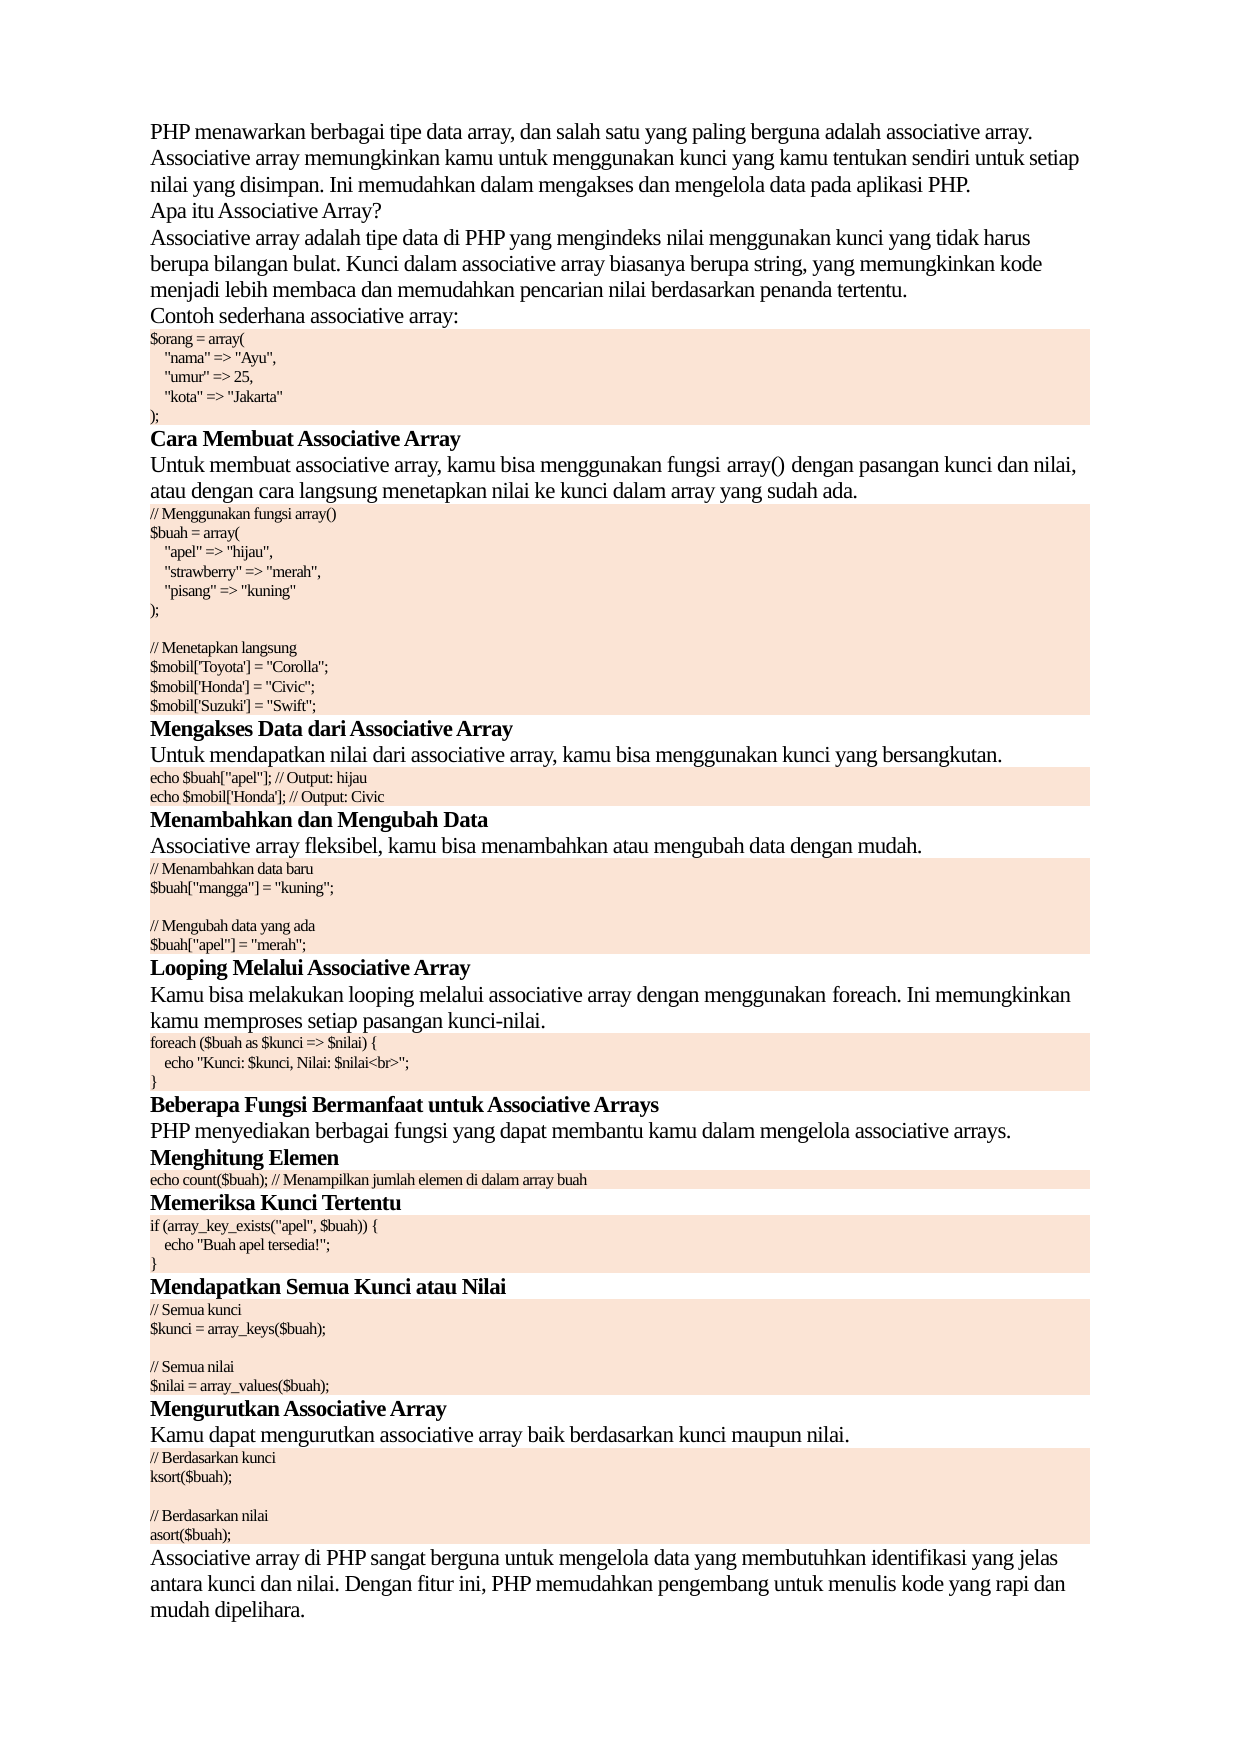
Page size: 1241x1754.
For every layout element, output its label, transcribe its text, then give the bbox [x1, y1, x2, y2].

text "kota" => "Jakarta" [150, 386, 1090, 406]
text foreach ($buah as $kunci => $nilai) { [150, 1033, 1090, 1052]
text Mengakses Data dari Associative Array [150, 715, 1090, 741]
text $buah = array( [150, 523, 1090, 542]
text Untuk membuat associative array, kamu bisa menggunakan fungsi array() dengan pasangan kunci dan nilai, atau dengan cara langsung menetapkan nilai ke kunci dalam array yang sudah ada. [150, 451, 1090, 504]
text Contoh sederhana associative array: [150, 303, 1090, 329]
text // Menggunakan fungsi array() [150, 504, 1090, 523]
text echo $buah["apel"]; // Output: hijau [150, 767, 1090, 787]
text "pisang" => "kuning" [150, 581, 1090, 600]
text echo "Buah apel tersedia!"; [150, 1234, 1090, 1254]
text $orang = array( [150, 329, 1090, 348]
text Associative array di PHP sangat berguna untuk mengelola data yang membutuhkan identifikasi yang jelas antara kunci dan nilai. Dengan fitur ini, PHP memudahkan pengembang untuk menulis kode yang rapi dan mudah dipelihara. [150, 1544, 1090, 1623]
text Mendapatkan Semua Kunci atau Nilai [150, 1273, 1090, 1299]
text $buah["mangga"] = "kuning"; [150, 878, 1090, 897]
text // Berdasarkan kunci [150, 1448, 1090, 1467]
text Apa itu Associative Array? [150, 197, 1090, 223]
text $kunci = array_keys($buah); [150, 1318, 1090, 1338]
text PHP menyediakan berbagai fungsi yang dapat membantu kamu dalam mengelola associative arrays. [150, 1117, 1090, 1143]
text Memeriksa Kunci Tertentu [150, 1189, 1090, 1215]
text // Semua kunci [150, 1299, 1090, 1318]
text ksort($buah); [150, 1467, 1090, 1486]
text $buah["apel"] = "merah"; [150, 935, 1090, 954]
text ); [150, 600, 1090, 619]
text echo $mobil['Honda']; // Output: Civic [150, 787, 1090, 806]
text Untuk mendapatkan nilai dari associative array, kamu bisa menggunakan kunci yang bersangkutan. [150, 741, 1090, 767]
text "nama" => "Ayu", [150, 348, 1090, 367]
text Cara Membuat Associative Array [150, 425, 1090, 451]
text Beberapa Fungsi Bermanfaat untuk Associative Arrays [150, 1091, 1090, 1117]
text Menambahkan dan Mengubah Data [150, 806, 1090, 832]
text // Menetapkan langsung [150, 638, 1090, 657]
text Associative array fleksibel, kamu bisa menambahkan atau mengubah data dengan mudah. [150, 832, 1090, 858]
text if (array_key_exists("apel", $buah)) { [150, 1215, 1090, 1234]
text echo count($buah); // Menampilkan jumlah elemen di dalam array buah [150, 1170, 1090, 1189]
text // Menambahkan data baru [150, 858, 1090, 878]
text } [150, 1072, 1090, 1091]
text } [150, 1254, 1090, 1273]
text // Semua nilai [150, 1357, 1090, 1376]
text // Berdasarkan nilai [150, 1505, 1090, 1524]
text Looping Melalui Associative Array [150, 954, 1090, 981]
text PHP menawarkan berbagai tipe data array, dan salah satu yang paling berguna adalah associative array. Associative array memungkinkan kamu untuk menggunakan kunci yang kamu tentukan sendiri untuk setiap nilai yang disimpan. Ini memudahkan dalam mengakses dan mengelola data pada aplikasi PHP. [150, 118, 1090, 197]
text $mobil['Toyota'] = "Corolla"; [150, 657, 1090, 676]
text $mobil['Suzuki'] = "Swift"; [150, 696, 1090, 715]
text Kamu bisa melakukan looping melalui associative array dengan menggunakan foreach. Ini memungkinkan kamu memproses setiap pasangan kunci-nilai. [150, 981, 1090, 1033]
text "umur" => 25, [150, 367, 1090, 386]
text // Mengubah data yang ada [150, 916, 1090, 935]
text Mengurutkan Associative Array [150, 1395, 1090, 1421]
text $mobil['Honda'] = "Civic"; [150, 676, 1090, 696]
text Kamu dapat mengurutkan associative array baik berdasarkan kunci maupun nilai. [150, 1421, 1090, 1448]
text echo "Kunci: $kunci, Nilai: $nilai<br>"; [150, 1052, 1090, 1072]
text $nilai = array_values($buah); [150, 1376, 1090, 1395]
text Menghitung Elemen [150, 1143, 1090, 1170]
text "strawberry" => "merah", [150, 561, 1090, 581]
text ); [150, 406, 1090, 425]
text "apel" => "hijau", [150, 542, 1090, 561]
text asort($buah); [150, 1524, 1090, 1544]
text Associative array adalah tipe data di PHP yang mengindeks nilai menggunakan kunci yang tidak harus berupa bilangan bulat. Kunci dalam associative array biasanya berupa string, yang memungkinkan kode menjadi lebih membaca dan memudahkan pencarian nilai berdasarkan penanda tertentu. [150, 223, 1090, 303]
